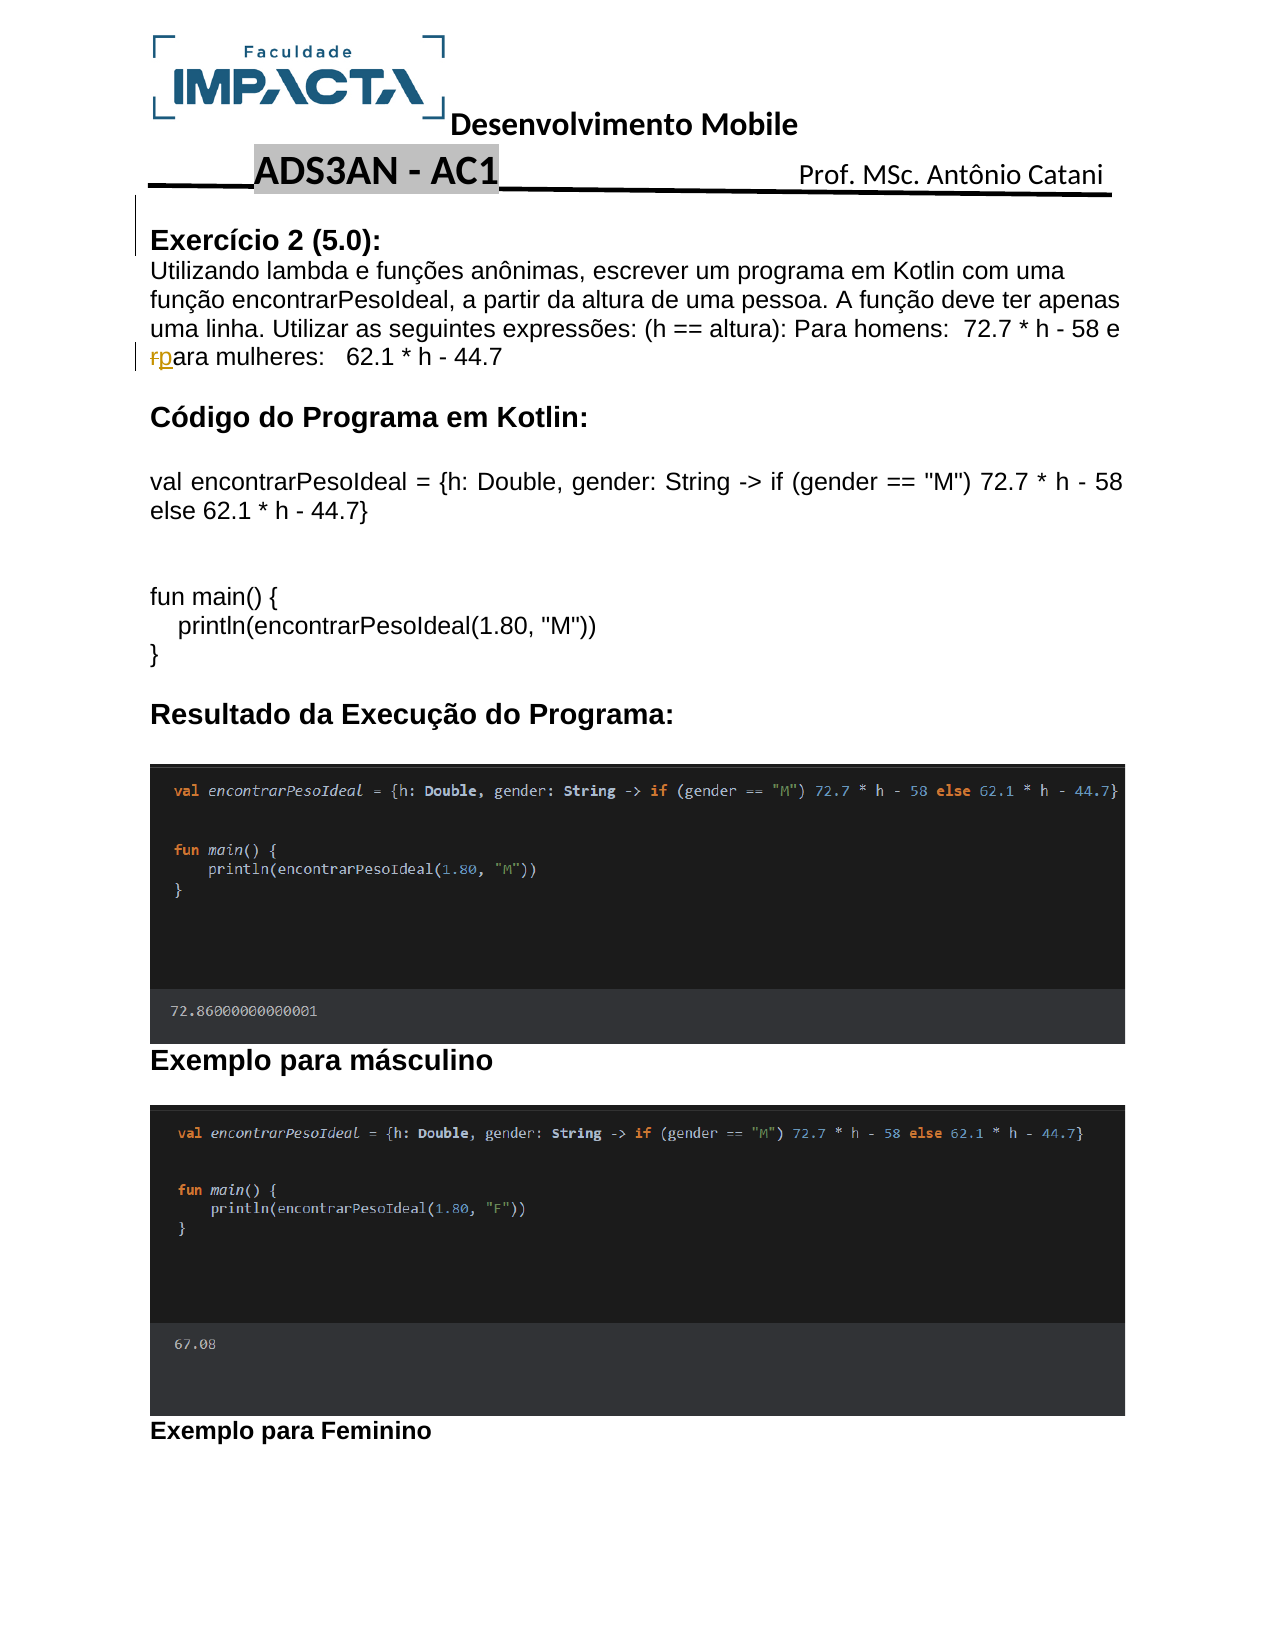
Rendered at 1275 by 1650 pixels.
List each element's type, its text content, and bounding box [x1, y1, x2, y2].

text Exercício 2 (5.0): [150, 223, 1125, 256]
text println(encontrarPesoIdeal(1.80, "M")) [150, 611, 1125, 639]
text Utilizando lambda e funções anônimas, escrever um programa em Kotlin com uma função encontrarPesoIdeal, a partir da altura de uma pessoa. A função deve ter apenas uma linha. Utilizar as seguintes expressões: (h == altura): Para homens: 72.7 * h - 58 e [150, 256, 1125, 342]
picture [150, 764, 1125, 1044]
text ara mulheres: 62.1 * h - 44.7 [150, 342, 1125, 371]
text Exemplo para másculino [150, 1044, 1125, 1077]
text fun main() { [150, 582, 1125, 611]
picture [150, 1105, 1125, 1416]
text Resultado da Execução do Programa: [150, 697, 1125, 731]
picture [150, 32, 446, 122]
text Código do Programa em Kotlin: [150, 400, 1125, 433]
text val encontrarPesoIdeal = {h: Double, gender: String -> if (gender == "M") 72.7 * h - 58 else 62.1 * h - 44.7} [150, 467, 1125, 524]
text } [150, 639, 1125, 668]
text Exemplo para Feminino [150, 1416, 1125, 1445]
